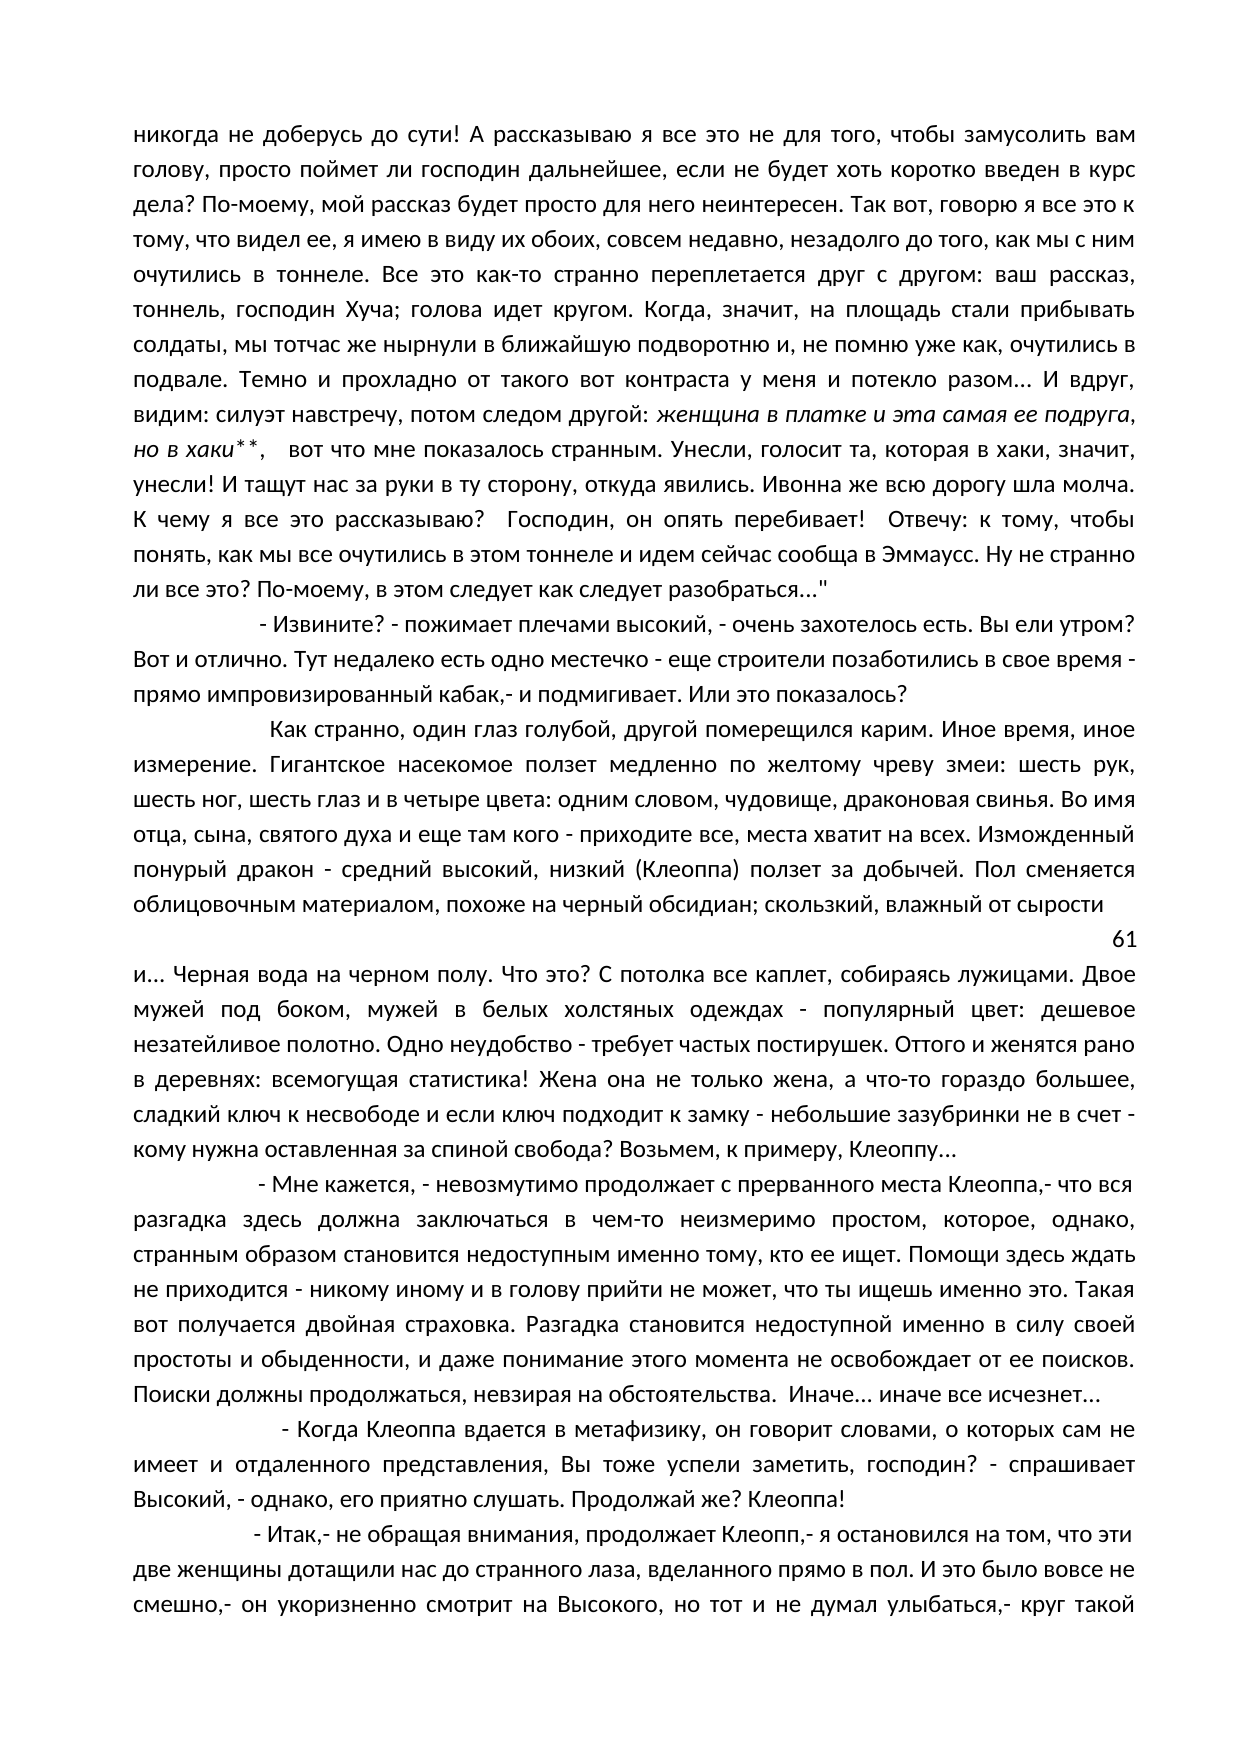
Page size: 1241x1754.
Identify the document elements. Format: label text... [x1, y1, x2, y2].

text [133, 1518, 1137, 1619]
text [133, 118, 1137, 604]
text - Извините? - пожимает плечами высокий, - очень захотелось есть. Вы ели утром? Вот и отлично. Тут недалеко есть одно местечко - еще строители позаботились в свое время - прямо импровизированный кабак,- и подмигивает. Или это показалось? [133, 608, 1137, 709]
text 61 [133, 923, 1137, 954]
text - Когда Клеоппа вдается в метафизику, он говорит словами, о которых сам не имеет и отдаленного представления, Вы тоже успели заметить, господин? - спрашивает Высокий, - однако, его приятно слушать. Продолжай же? Клеоппа! [133, 1413, 1137, 1514]
text - Мне кажется, - невозмутимо продолжает с прерванного места Клеоппа,- что вся разгадка здесь должна заключаться в чем-то неизмеримо простом, которое, однако, странным образом становится недоступным именно тому, кто ее ищет. Помощи здесь ждать не приходится - никому иному и в голову прийти не может, что ты ищешь именно это. Такая вот получается двойная страховка. Разгадка становится недоступной именно в силу своей простоты и обыденности, и даже понимание этого момента не освобождает от ее поисков. Поиски должны продолжаться, невзирая на обстоятельства. Иначе... иначе все исчезнет... [133, 1168, 1137, 1409]
text Как странно, один глаз голубой, другой померещился карим. Иное время, иное измерение. Гигантское насекомое ползет медленно по желтому чреву змеи: шесть рук, шесть ног, шесть глаз и в четыре цвета: одним словом, чудовище, драконовая свинья. Во имя отца, сына, святого духа и еще там кого - приходите все, места хватит на всех. Изможденный понурый дракон - средний высокий, низкий (Клеоппа) ползет за добычей. Пол сменяется облицовочным материалом, похоже на черный обсидиан; скользкий, влажный от сырости [133, 713, 1137, 919]
text и... Черная вода на черном полу. Что это? С потолка все каплет, собираясь лужицами. Двое мужей под боком, мужей в белых холстяных одеждах - популярный цвет: дешевое незатейливое полотно. Одно неудобство - требует частых постирушек. Оттого и женятся рано в деревнях: всемогущая статистика! Жена она не только жена, а что-то гораздо большее, сладкий ключ к несвободе и если ключ подходит к замку - небольшие зазубринки не в счет - кому нужна оставленная за спиной свобода? Возьмем, к примеру, Клеоппу... [133, 958, 1137, 1164]
